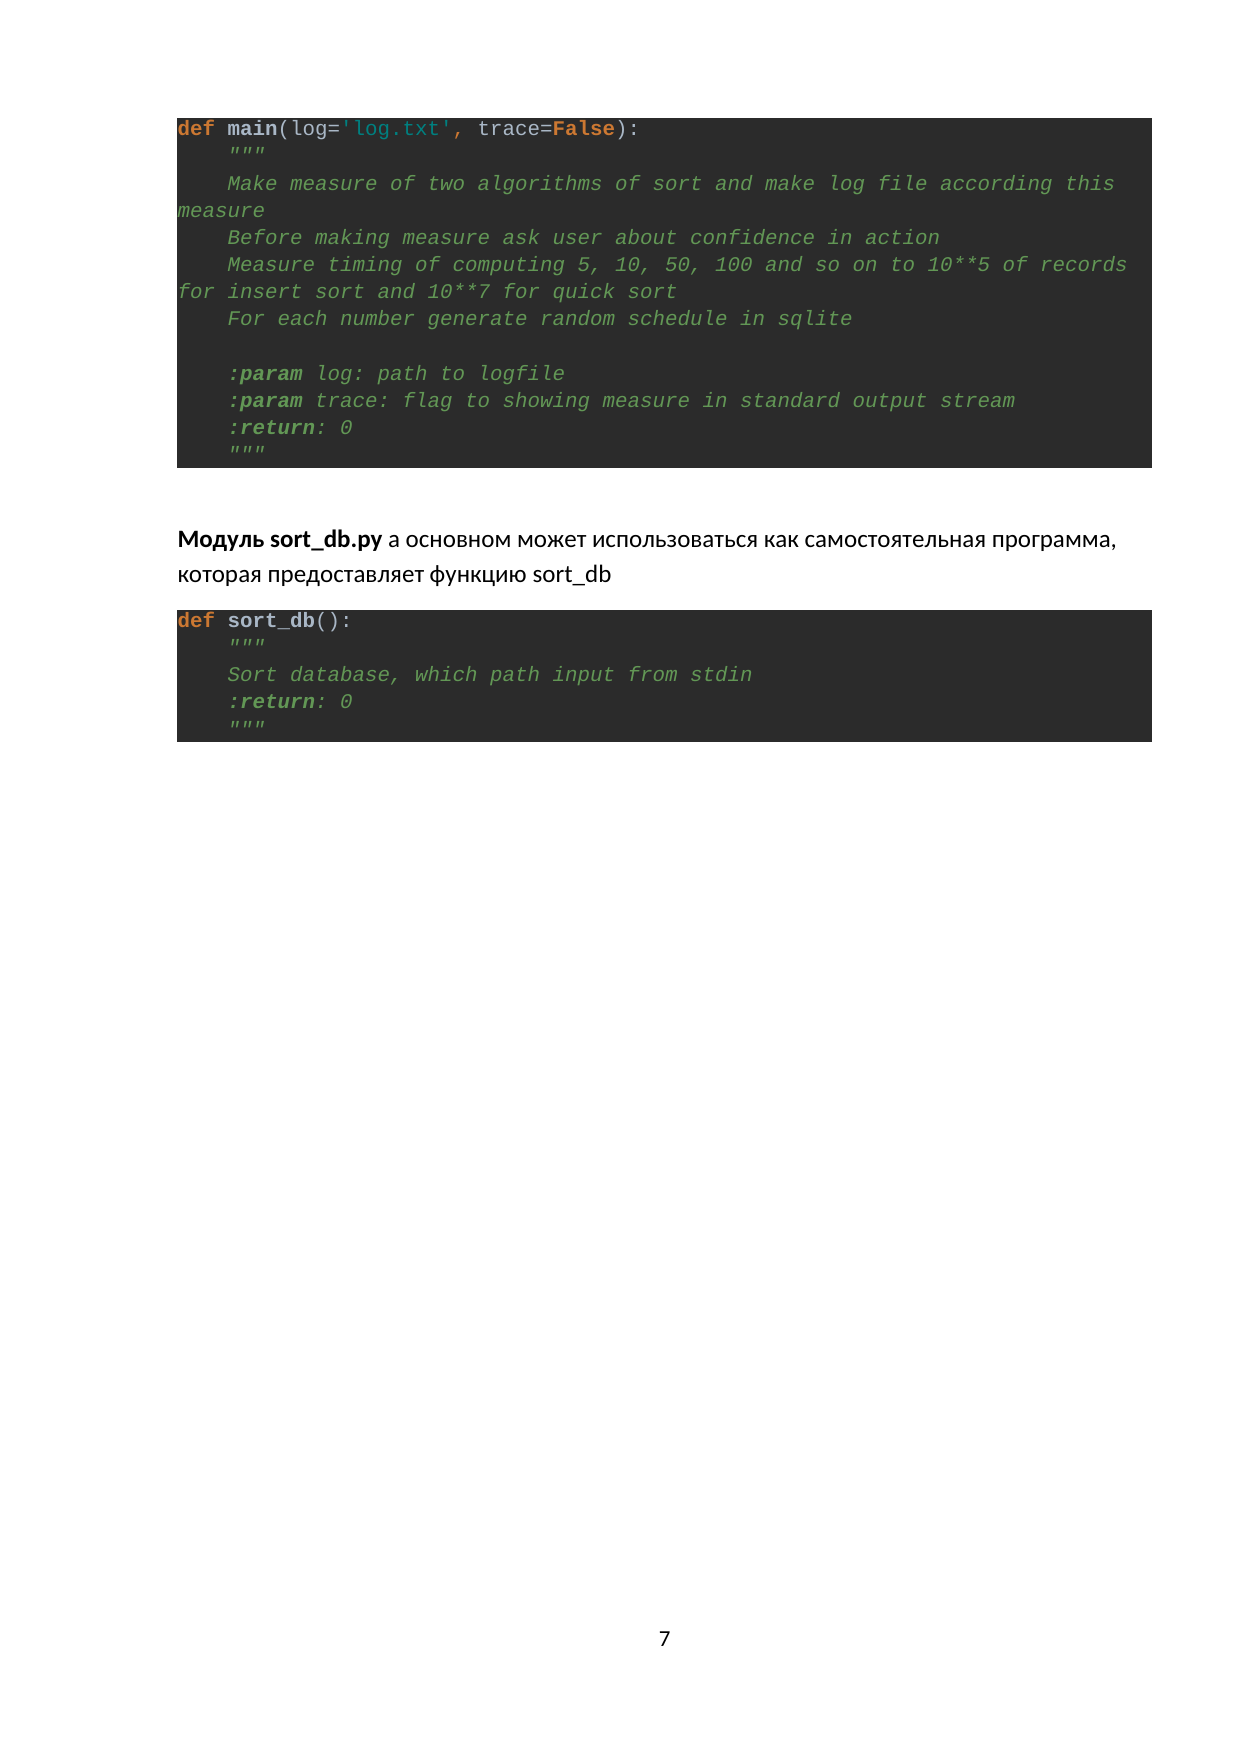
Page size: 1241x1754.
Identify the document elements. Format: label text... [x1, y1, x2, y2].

text def sort_db(): """ Sort database, which path input from stdin :return: 0 """ [177, 610, 1152, 742]
text def main(log='log.txt', trace=False): """ Make measure of two algorithms of sort and make log file according this measure Before making measure ask user about confidence in action Measure timing of computing 5, 10, 50, 100 and so on to 10**5 of records for insert sort and 10**7 for quick sort For each number generate random schedule in sqlite :param log: path to logfile :param trace: flag to showing measure in standard output stream :return: 0 """ [177, 118, 1152, 468]
text Модуль sort_db.py а основном может использоваться как самостоятельная программа, которая предоставляет функцию sort_db [177, 523, 1152, 589]
